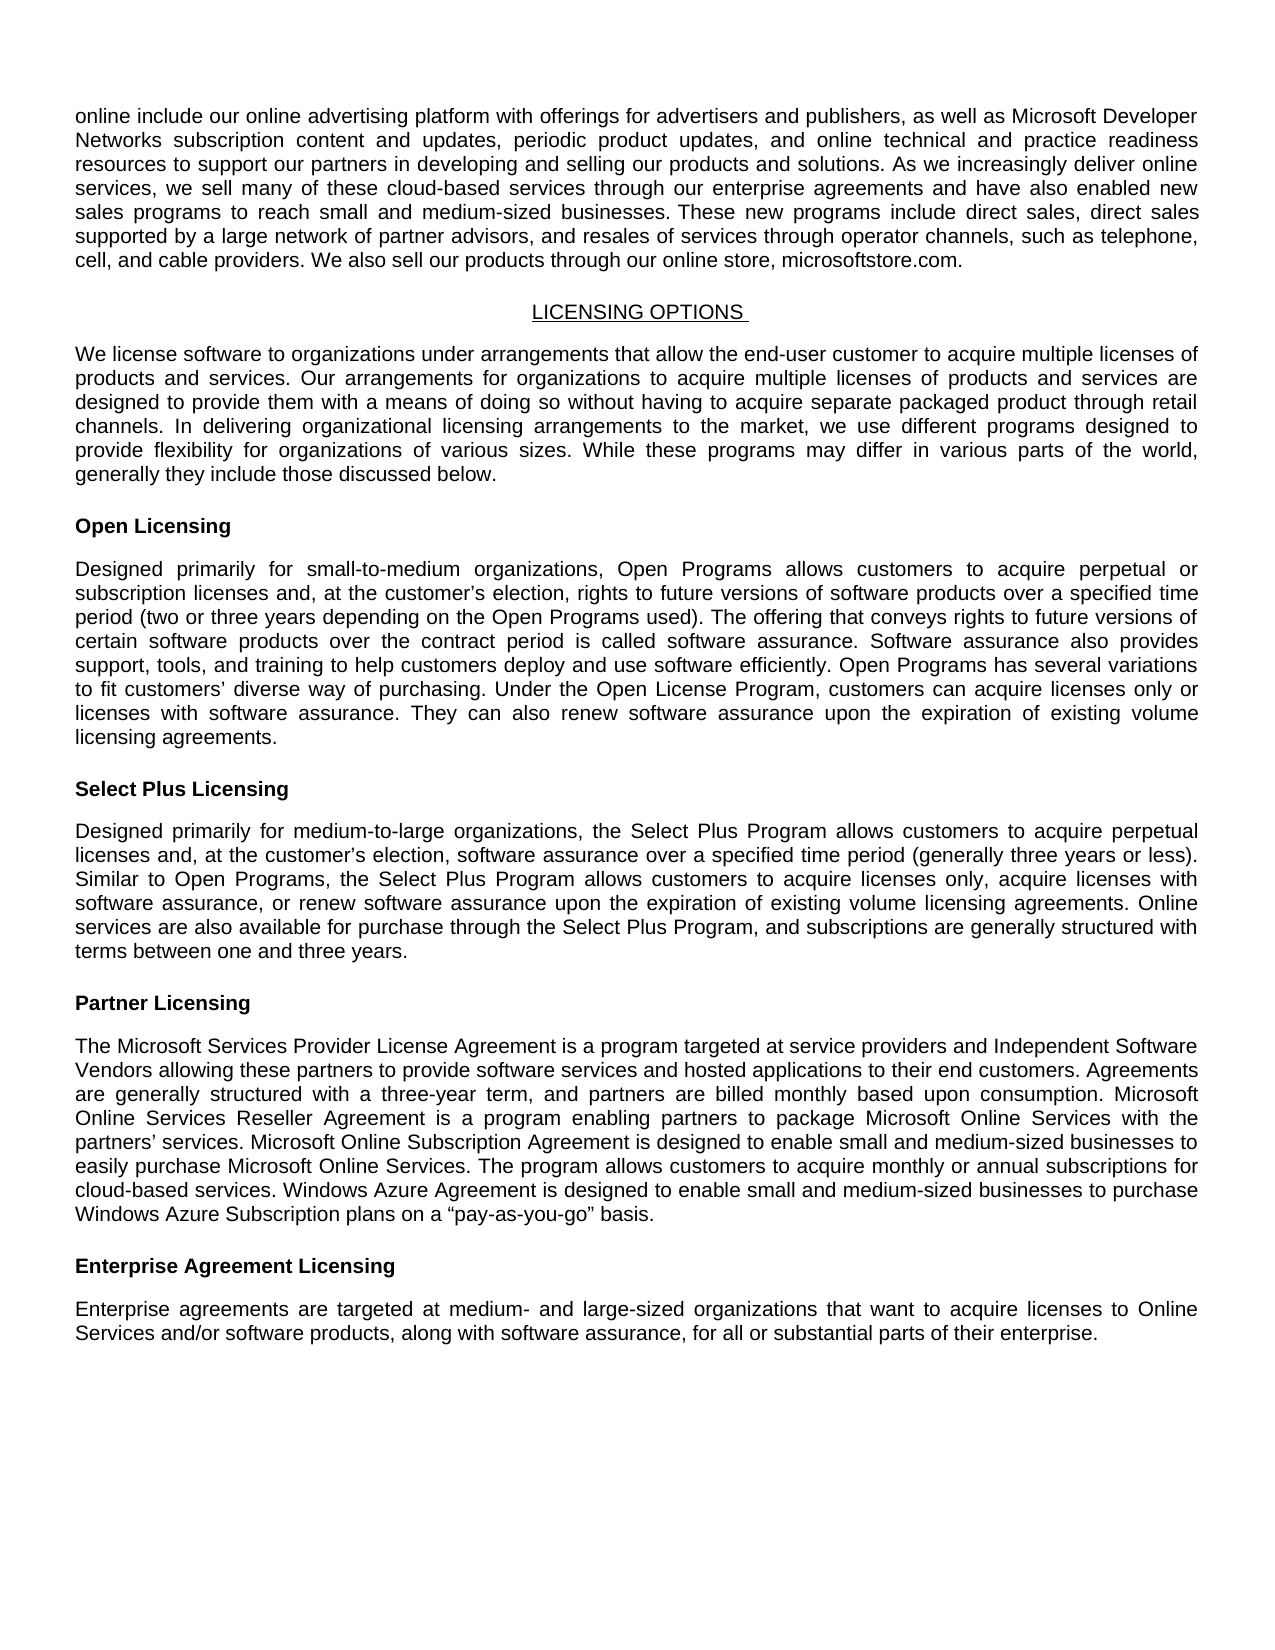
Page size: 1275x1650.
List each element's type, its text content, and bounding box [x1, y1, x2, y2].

text Partner Licensing [75, 991, 1200, 1015]
text LICENSING OPTIONS [75, 299, 1200, 323]
text Select Plus Licensing [75, 777, 1200, 801]
text online include our online advertising platform with offerings for advertisers and publishers, as well as Microsoft Developer Networks subscription content and updates, periodic product updates, and online technical and practice readiness resources to support our partners in developing and selling our products and solutions. As we increasingly deliver online services, we sell many of these cloud-based services through our enterprise agreements and have also enabled new sales programs to reach small and medium-sized businesses. These new programs include direct sales, direct sales supported by a large network of partner advisors, and resales of services through operator channels, such as telephone, cell, and cable providers. We also sell our products through our online store, microsoftstore.com. [75, 104, 1200, 271]
text Enterprise Agreement Licensing [75, 1254, 1200, 1278]
text The Microsoft Services Provider License Agreement is a program targeted at service providers and Independent Software Vendors allowing these partners to provide software services and hosted applications to their end customers. Agreements are generally structured with a three-year term, and partners are billed monthly based upon consumption. Microsoft Online Services Reseller Agreement is a program enabling partners to package Microsoft Online Services with the partners’ services. Microsoft Online Subscription Agreement is designed to enable small and medium-sized businesses to easily purchase Microsoft Online Services. The program allows customers to acquire monthly or annual subscriptions for cloud-based services. Windows Azure Agreement is designed to enable small and medium-sized businesses to purchase Windows Azure Subscription plans on a “pay-as-you-go” basis. [75, 1034, 1200, 1226]
text Designed primarily for medium-to-large organizations, the Select Plus Program allows customers to acquire perpetual licenses and, at the customer’s election, software assurance over a specified time period (generally three years or less). Similar to Open Programs, the Select Plus Program allows customers to acquire licenses only, acquire licenses with software assurance, or renew software assurance upon the expiration of existing volume licensing agreements. Online services are also available for purchase through the Select Plus Program, and subscriptions are generally structured with terms between one and three years. [75, 819, 1200, 963]
text Open Licensing [75, 514, 1200, 538]
text We license software to organizations under arrangements that allow the end-user customer to acquire multiple licenses of products and services. Our arrangements for organizations to acquire multiple licenses of products and services are designed to provide them with a means of doing so without having to acquire separate packaged product through retail channels. In delivering organizational licensing arrangements to the market, we use different programs designed to provide flexibility for organizations of various sizes. While these programs may differ in various parts of the world, generally they include those discussed below. [75, 342, 1200, 486]
text Enterprise agreements are targeted at medium- and large-sized organizations that want to acquire licenses to Online Services and/or software products, along with software assurance, for all or substantial parts of their enterprise. [75, 1296, 1200, 1344]
text Designed primarily for small-to-medium organizations, Open Programs allows customers to acquire perpetual or subscription licenses and, at the customer’s election, rights to future versions of software products over a specified time period (two or three years depending on the Open Programs used). The offering that conveys rights to future versions of certain software products over the contract period is called software assurance. Software assurance also provides support, tools, and training to help customers deploy and use software efficiently. Open Programs has several variations to fit customers’ diverse way of purchasing. Under the Open License Program, customers can acquire licenses only or licenses with software assurance. They can also renew software assurance upon the expiration of existing volume licensing agreements. [75, 557, 1200, 748]
